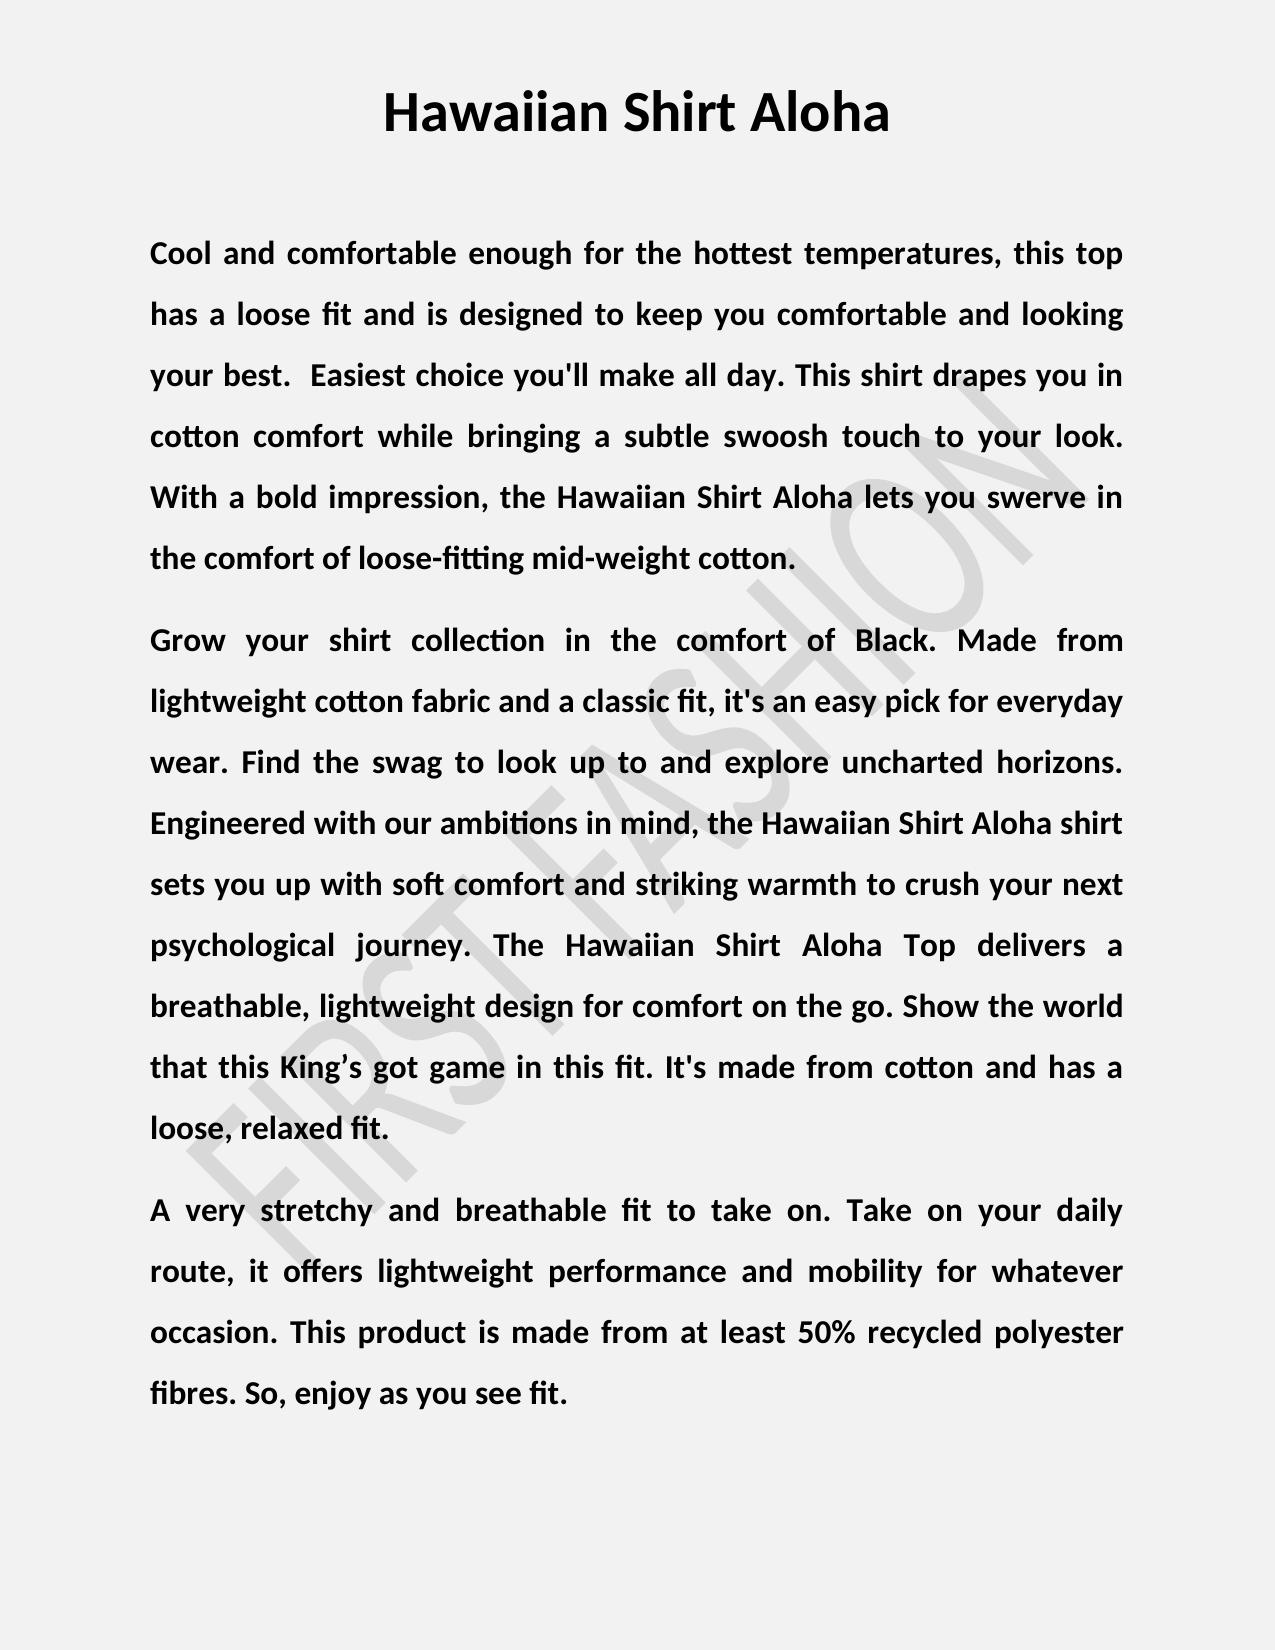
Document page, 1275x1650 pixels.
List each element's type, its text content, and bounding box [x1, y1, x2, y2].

text Cool and comfortable enough for the hottest temperatures, this top has a loose fit and is designed to keep you comfortable and looking your best. Easiest choice you'll make all day. This shirt drapes you in cotton comfort while bringing a subtle swoosh touch to your look. With a bold impression, the Hawaiian Shirt Aloha lets you swerve in the comfort of loose-fitting mid-weight cotton. [150, 232, 1125, 578]
text A very stretchy and breathable fit to take on. Take on your daily route, it offers lightweight performance and mobility for whatever occasion. This product is made from at least 50% recycled polyester fibres. So, enjoy as you see fit. [150, 1189, 1125, 1413]
text Grow your shirt collection in the comfort of Black. Made from lightweight cotton fabric and a classic fit, it's an easy pick for everyday wear. Find the swag to look up to and explore uncharted horizons. Engineered with our ambitions in mind, the Hawaiian Shirt Aloha shirt sets you up with soft comfort and striking warmth to crush your next psychological journey. The Hawaiian Shirt Aloha Top delivers a breathable, lightweight design for comfort on the go. Show the world that this King’s got game in this fit. It's made from cotton and has a loose, relaxed fit. [150, 619, 1125, 1148]
